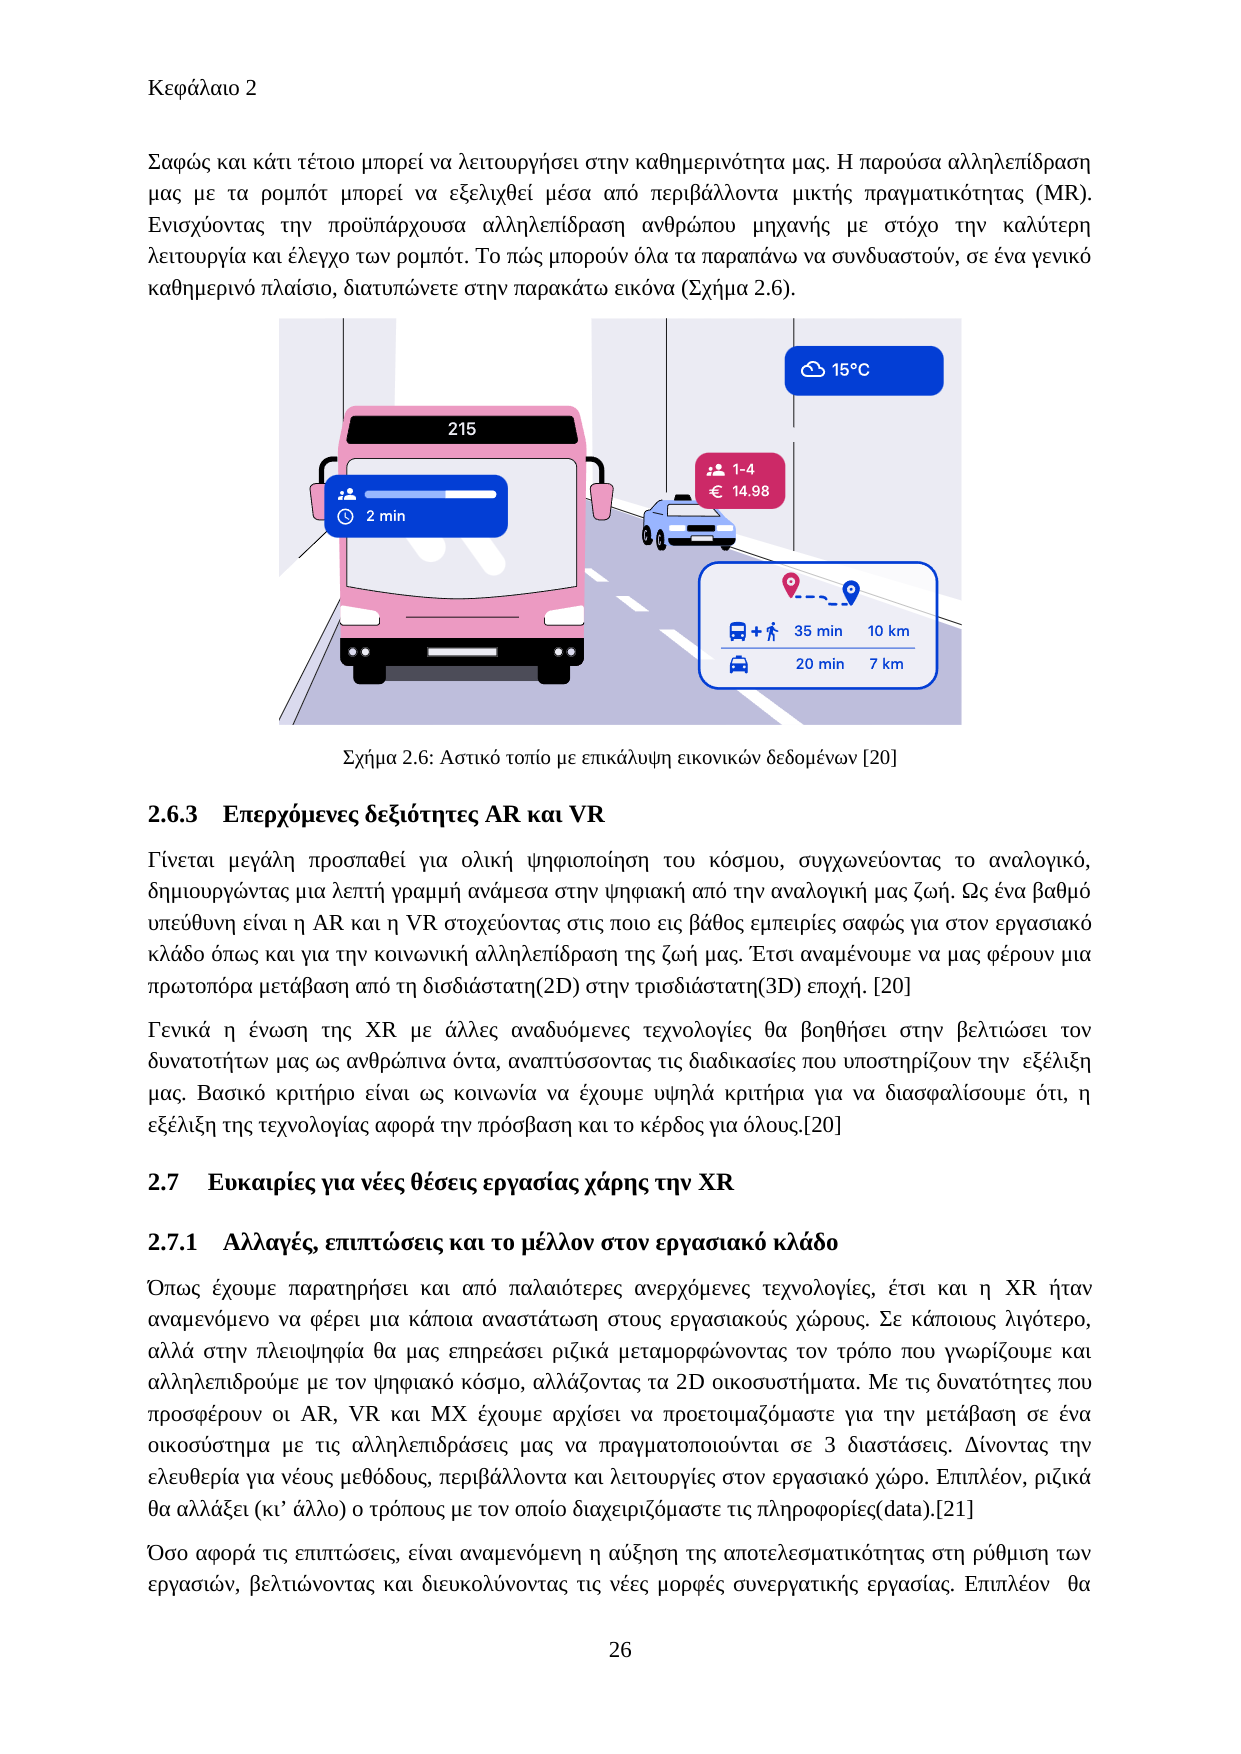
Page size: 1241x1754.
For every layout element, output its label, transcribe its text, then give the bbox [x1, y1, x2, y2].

text Γενικά η ένωση της XR με άλλες αναδυόμενες τεχνολογίες θα βοηθήσει στην βελτιώσει τον δυνατοτήτων μας ως ανθρώπινα όντα, αναπτύσσοντας τις διαδικασίες που υποστηρίζουν την εξέλιξη μας. Βασικό κριτήριο είναι ως κοινωνία να έχουμε υψηλά κριτήρια για να διασφαλίσουμε ότι, η εξέλιξη της τεχνολογίας αφορά την πρόσβαση και το κέρδος για όλους.[20] [148, 1016, 1092, 1137]
text Σαφώς και κάτι τέτοιο μπορεί να λειτουργήσει στην καθημερινότητα μας. Η παρούσα αλληλεπίδραση μας με τα ρομπότ μπορεί να εξελιχθεί μέσα από περιβάλλοντα μικτής πραγματικότητας (MR). Ενισχύοντας την προϋπάρχουσα αλληλεπίδραση ανθρώπου μηχανής με στόχο την καλύτερη λειτουργία και έλεγχο των ρομπότ. Το πώς μπορούν όλα τα παραπάνω να συνδυαστούν, σε ένα γενικό καθημερινό πλαίσιο, διατυπώνετε στην παρακάτω εικόνα (Σχήμα 2.6). [148, 148, 1092, 300]
text Όπως έχουμε παρατηρήσει και από παλαιότερες ανερχόμενες τεχνολογίες, έτσι και η XR ήταν αναμενόμενο να φέρει μια κάποια αναστάτωση στους εργασιακούς χώρους. Σε κάποιους λιγότερο, αλλά στην πλειοψηφία θα μας επηρεάσει ριζικά μεταμορφώνοντας τον τρόπο που γνωρίζουμε και αλληλεπιδρούμε με τον ψηφιακό κόσμο, αλλάζοντας τα 2D οικοσυστήματα. Με τις δυνατότητες που προσφέρουν οι AR, VR και MX έχουμε αρχίσει να προετοιμαζόμαστε για την μετάβαση σε ένα οικοσύστημα με τις αλληλεπιδράσεις μας να πραγματοποιούνται σε 3 διαστάσεις. Δίνοντας την ελευθερία για νέους μεθόδους, περιβάλλοντα και λειτουργίες στον εργασιακό χώρο. Επιπλέον, ριζικά θα αλλάξει (κι’ άλλο) ο τρόπους με τον οποίο διαχειριζόμαστε τις πληροφορίες(data).[21] [148, 1274, 1092, 1521]
text Γίνεται μεγάλη προσπαθεί για ολική ψηφιοποίηση του κόσμου, συγχωνεύοντας το αναλογικό, δημιουργώντας μια λεπτή γραμμή ανάμεσα στην ψηφιακή από την αναλογική μας ζωή. Ως ένα βαθμό υπεύθυνη είναι η AR και η VR στοχεύοντας στις ποιο εις βάθος εμπειρίες σαφώς για στον εργασιακό κλάδο όπως και για την κοινωνική αλληλεπίδραση της ζωή μας. Έτσι αναμένουμε να μας φέρουν μια πρωτοπόρα μετάβαση από τη δισδιάστατη(2D) στην τρισδιάστατη(3D) εποχή. [20] [148, 846, 1092, 998]
text Σχήμα 2.6: Αστικό τοπίο με επικάλυψη εικονικών δεδομένων [20] [148, 745, 1092, 769]
subtitle Επερχόμενες δεξιότητες AR και VR [148, 799, 1092, 827]
picture [276, 318, 964, 728]
subtitle Αλλαγές, επιπτώσεις και το μέλλον στον εργασιακό κλάδο [148, 1227, 1092, 1256]
subtitle Ευκαιρίες για νέες θέσεις εργασίας χάρης την XR [148, 1167, 1092, 1196]
